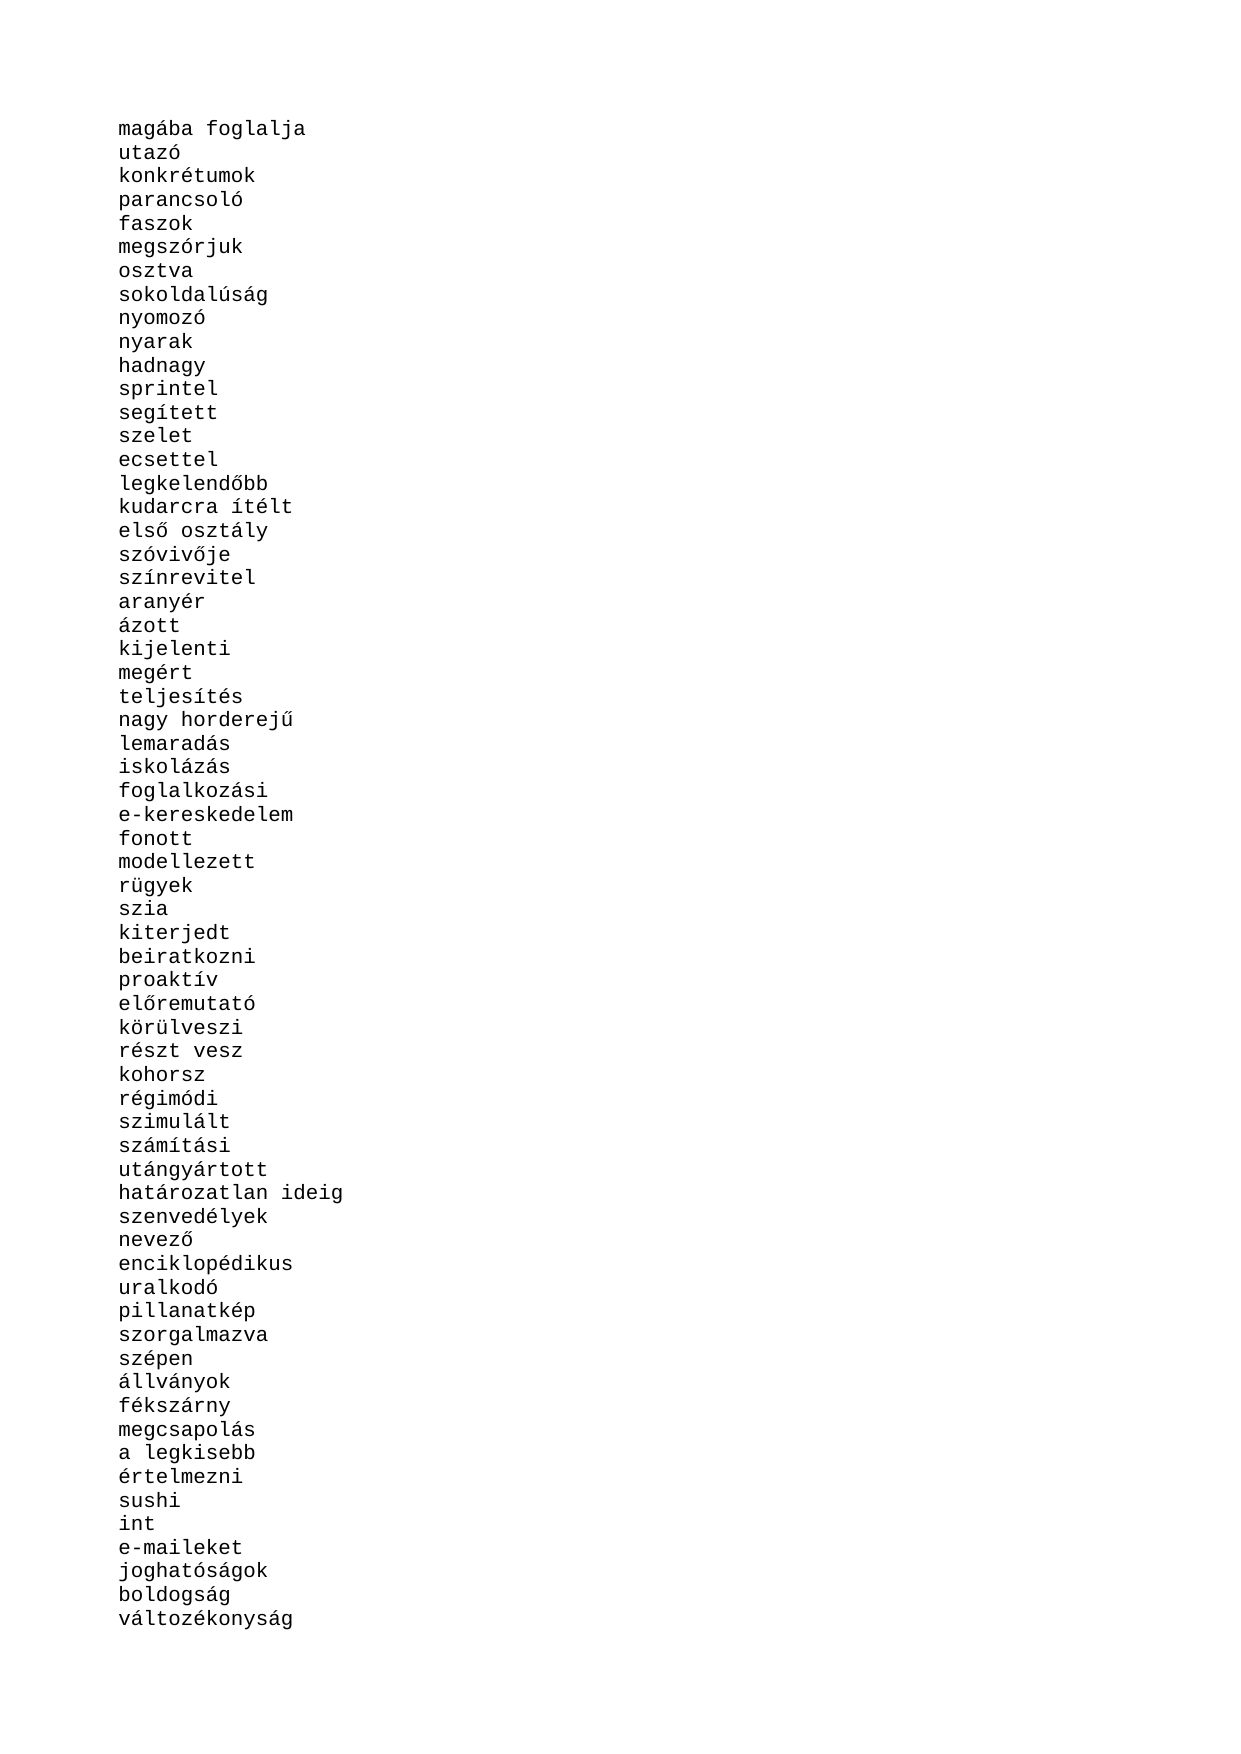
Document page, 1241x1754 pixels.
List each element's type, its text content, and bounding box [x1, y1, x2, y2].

text konkrétumok [118, 165, 1122, 189]
text osztva [118, 260, 1122, 284]
text szóvivője [118, 544, 1122, 567]
text utazó [118, 142, 1122, 165]
text modellezett [118, 851, 1122, 875]
text nyarak [118, 331, 1122, 354]
text sprintel [118, 378, 1122, 402]
text határozatlan ideig [118, 1182, 1122, 1206]
text fékszárny [118, 1395, 1122, 1419]
text parancsoló [118, 189, 1122, 213]
text szorgalmazva [118, 1324, 1122, 1348]
text e-kereskedelem [118, 804, 1122, 827]
text körülveszi [118, 1017, 1122, 1040]
text pillanatkép [118, 1300, 1122, 1324]
text fonott [118, 827, 1122, 851]
text első osztály [118, 520, 1122, 544]
text számítási [118, 1135, 1122, 1158]
text régimódi [118, 1088, 1122, 1111]
text int [118, 1513, 1122, 1537]
text kudarcra ítélt [118, 496, 1122, 520]
text segített [118, 402, 1122, 426]
text kijelenti [118, 638, 1122, 662]
text állványok [118, 1371, 1122, 1395]
text sokoldalúság [118, 284, 1122, 307]
text előremutató [118, 993, 1122, 1017]
text e-maileket [118, 1537, 1122, 1561]
text magába foglalja [118, 118, 1122, 142]
text szenvedélyek [118, 1206, 1122, 1229]
text nyomozó [118, 307, 1122, 331]
text szelet [118, 426, 1122, 449]
text kohorsz [118, 1064, 1122, 1088]
text iskolázás [118, 757, 1122, 780]
text nevező [118, 1229, 1122, 1253]
text megért [118, 662, 1122, 686]
text nagy horderejű [118, 709, 1122, 733]
text sushi [118, 1489, 1122, 1513]
text változékonyság [118, 1608, 1122, 1631]
text ecsettel [118, 449, 1122, 473]
text szépen [118, 1348, 1122, 1371]
text faszok [118, 213, 1122, 236]
text boldogság [118, 1584, 1122, 1608]
text rügyek [118, 875, 1122, 898]
text teljesítés [118, 686, 1122, 709]
text legkelendőbb [118, 473, 1122, 496]
text ázott [118, 615, 1122, 638]
text beiratkozni [118, 946, 1122, 969]
text uralkodó [118, 1277, 1122, 1300]
text utángyártott [118, 1158, 1122, 1182]
text színrevitel [118, 567, 1122, 591]
text joghatóságok [118, 1561, 1122, 1584]
text enciklopédikus [118, 1253, 1122, 1277]
text megszórjuk [118, 236, 1122, 260]
text a legkisebb [118, 1442, 1122, 1466]
text szia [118, 898, 1122, 922]
text lemaradás [118, 733, 1122, 757]
text aranyér [118, 591, 1122, 615]
text értelmezni [118, 1466, 1122, 1489]
text proaktív [118, 969, 1122, 993]
text hadnagy [118, 354, 1122, 378]
text részt vesz [118, 1040, 1122, 1064]
text kiterjedt [118, 922, 1122, 946]
text megcsapolás [118, 1419, 1122, 1442]
text foglalkozási [118, 780, 1122, 804]
text szimulált [118, 1111, 1122, 1135]
